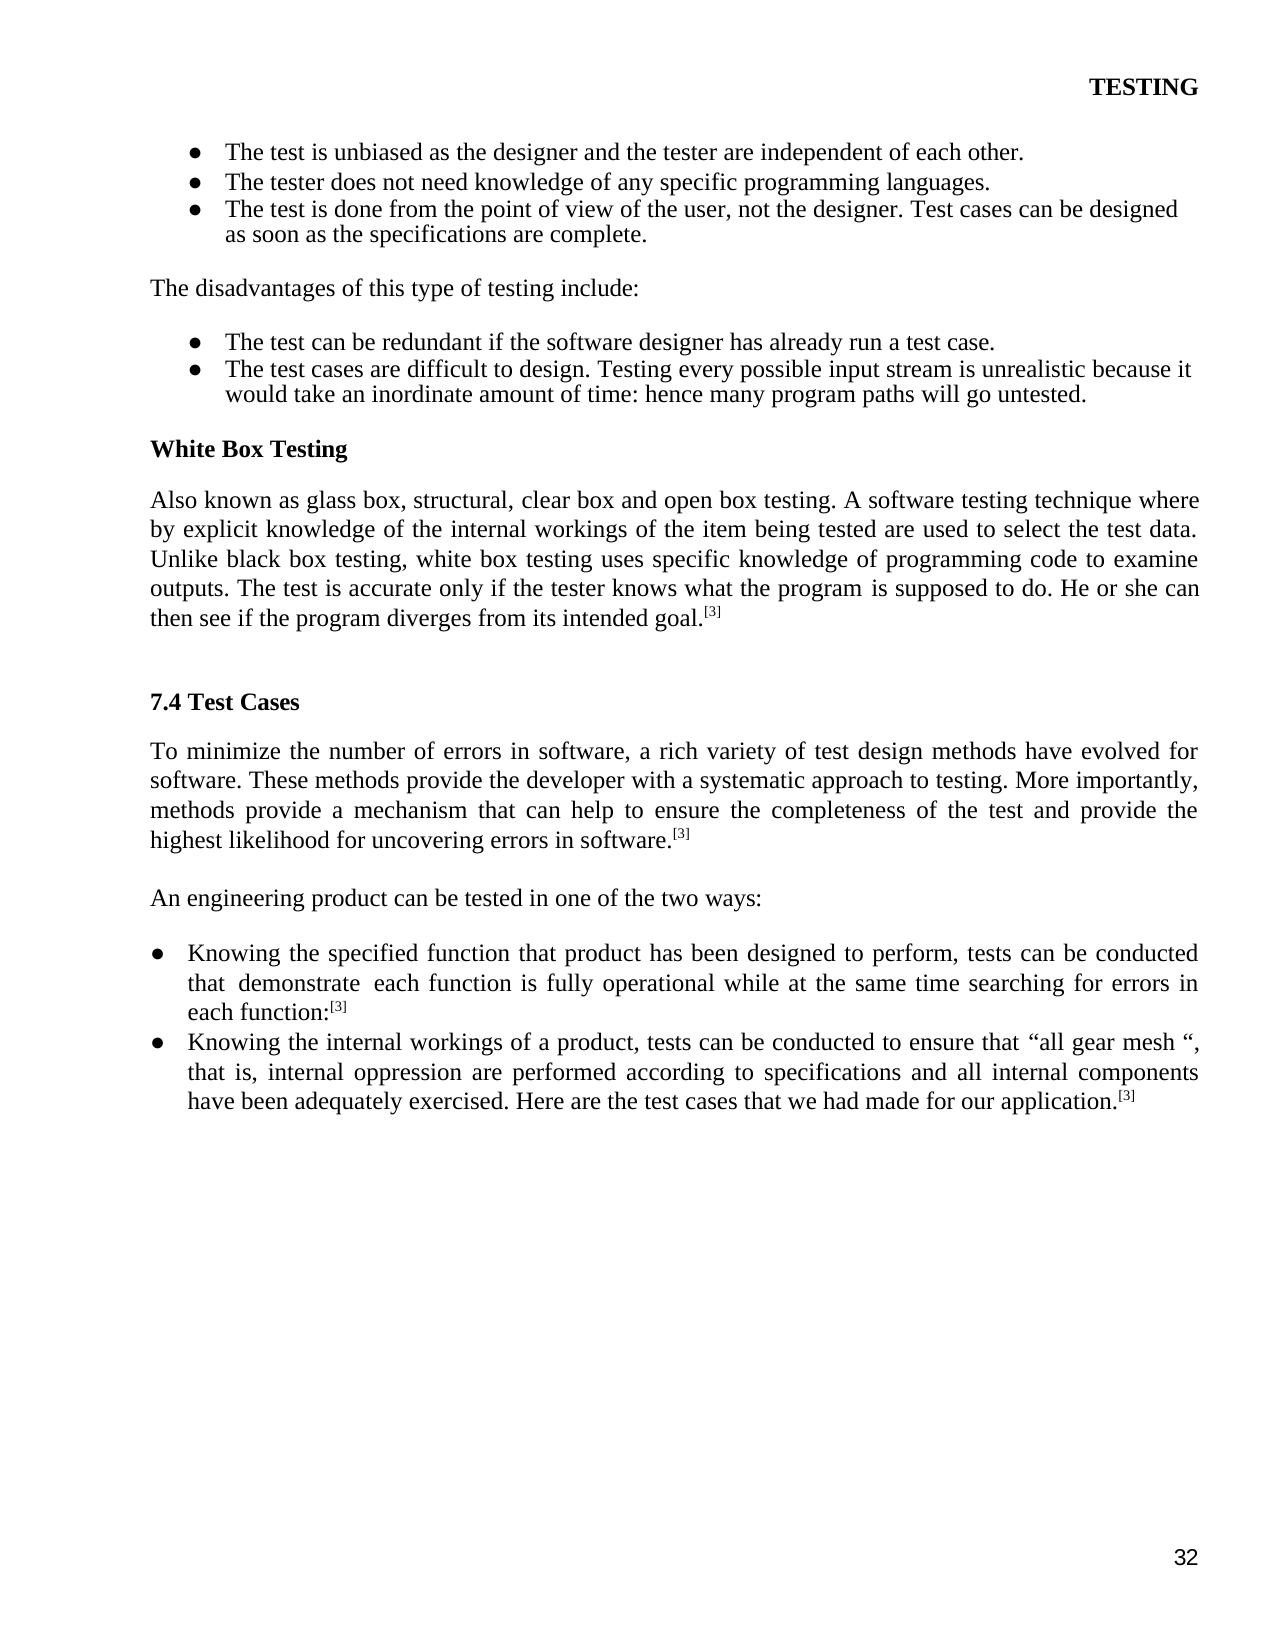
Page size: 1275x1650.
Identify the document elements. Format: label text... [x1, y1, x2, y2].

list The test is done from the point of view of the user, not the designer. Test cases can be designed as soon as the specifications are complete. [187, 197, 1199, 248]
subtitle Test Cases [150, 687, 1212, 716]
list The tester does not need knowledge of any specific programming languages. [187, 166, 1212, 196]
list Knowing the specified function that product has been designed to perform, tests can be conducted that demonstrate each function is fully operational while at the same time searching for errors in each function:[3] [150, 938, 1200, 1026]
list Knowing the internal workings of a product, tests can be conducted to ensure that “all gear mesh “, that is, internal oppression are performed according to specifications and all internal components have been adequately exercised. Here are the test cases that we had made for our application.[3] [150, 1027, 1200, 1115]
text The disadvantages of this type of testing include: [150, 273, 1212, 302]
text An engineering product can be tested in one of the two ways: [150, 883, 1212, 912]
list The test is unbiased as the designer and the tester are independent of each other. [187, 135, 1212, 166]
text To minimize the number of errors in software, a rich variety of test design methods have evolved for software. These methods provide the developer with a systematic approach to testing. More importantly, methods provide a mechanism that can help to ensure the completeness of the test and provide the highest likelihood for uncovering errors in software.[3] [150, 736, 1199, 853]
list The test can be redundant if the software designer has already run a test case. [187, 325, 1212, 356]
subtitle TESTING [129, 72, 1199, 101]
list The test cases are difficult to design. Testing every possible input stream is unrealistic because it would take an inordinate amount of time: hence many program paths will go untested. [187, 357, 1199, 408]
subtitle White Box Testing [150, 434, 1212, 463]
text Also known as glass box, structural, clear box and open box testing. A software testing technique where by explicit knowledge of the internal workings of the item being tested are used to select the test data. Unlike black box testing, white box testing uses specific knowledge of programming code to examine outputs. The test is accurate only if the tester knows what the program is supposed to do. He or she can then see if the program diverges from its intended goal.[3] [150, 485, 1200, 632]
